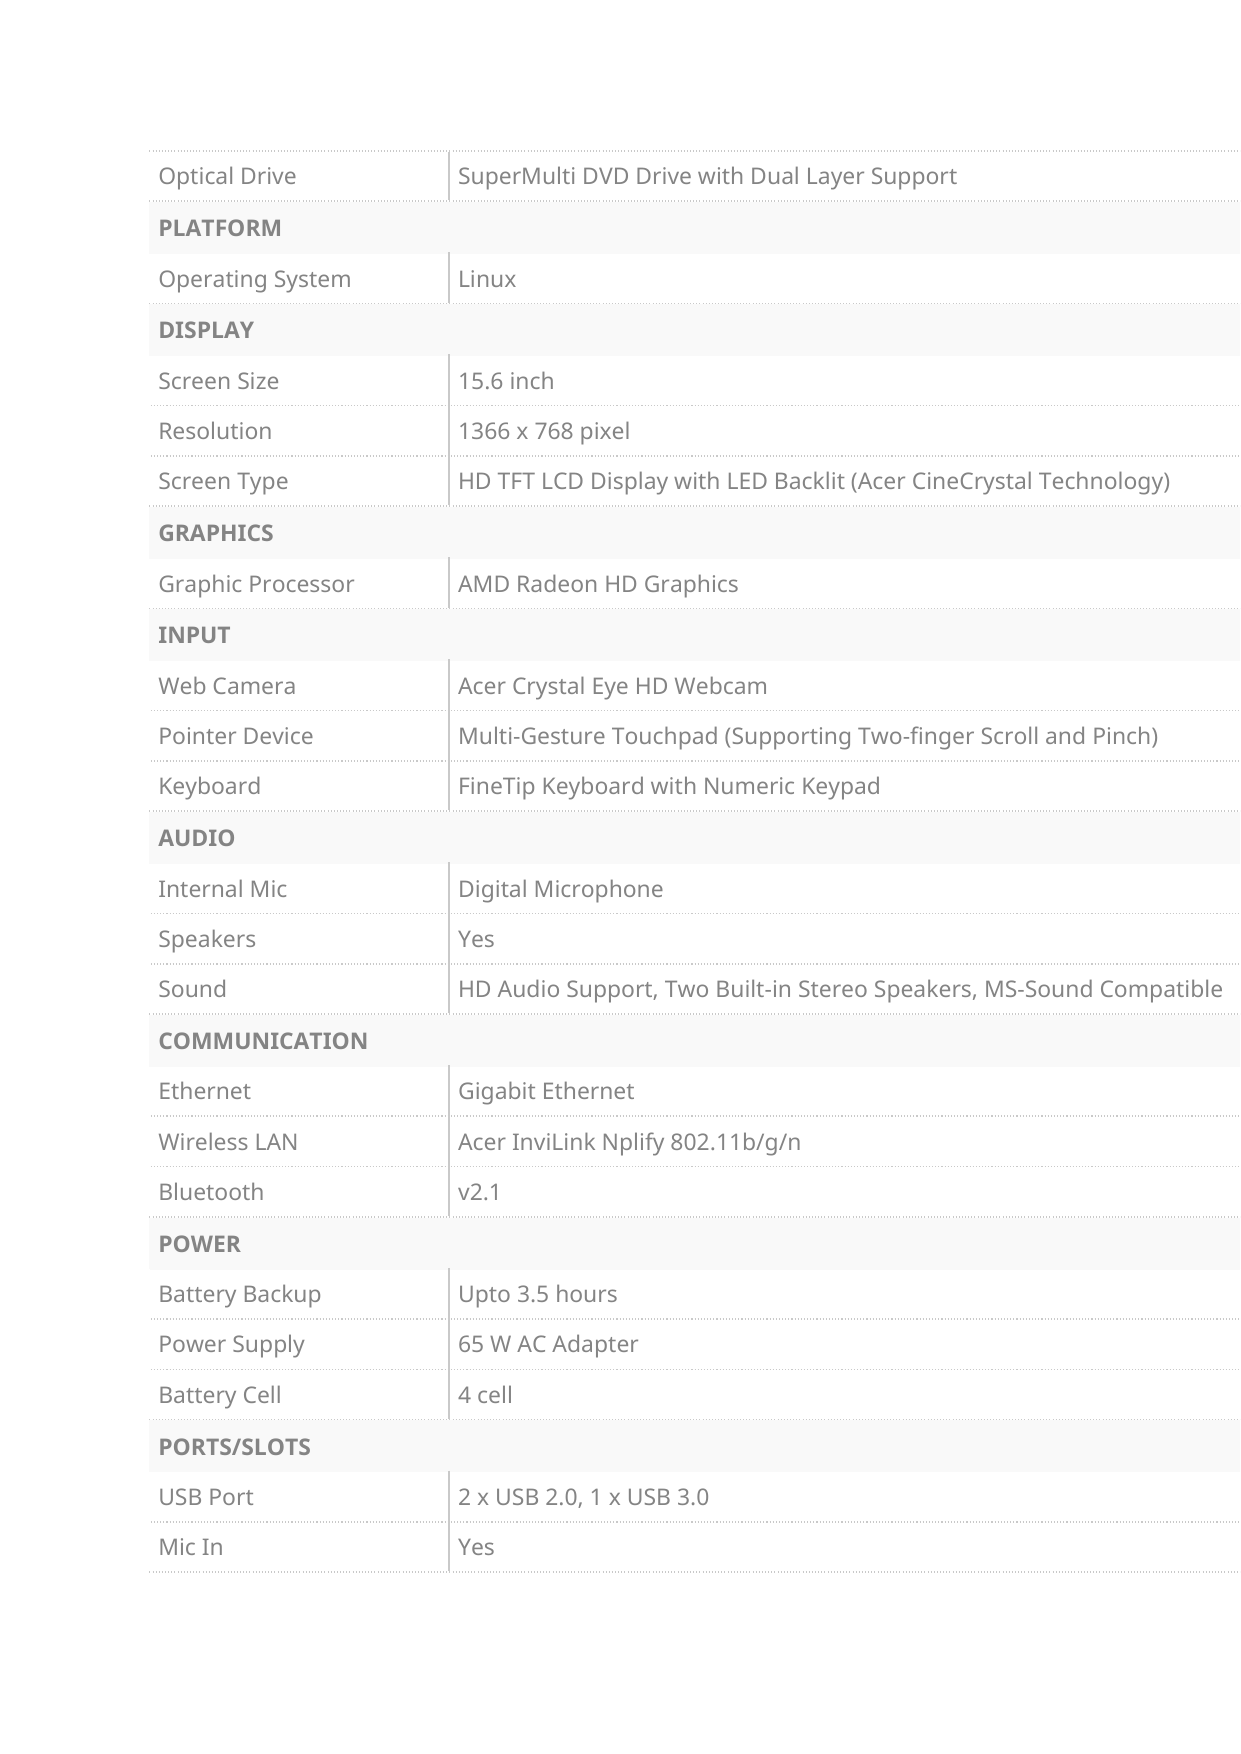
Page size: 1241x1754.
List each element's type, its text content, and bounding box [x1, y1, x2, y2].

table_cell Resolution [149, 405, 448, 455]
table_cell Keyboard [149, 760, 448, 810]
table_header POWER [150, 1219, 1239, 1268]
table_cell Optical Drive [149, 150, 449, 200]
table_cell FineTip Keyboard with Numeric Keypad [450, 760, 1240, 810]
table_cell 15.6 inch [450, 356, 1240, 405]
table_header COMMUNICATION [150, 1016, 1239, 1065]
table_cell Bluetooth [149, 1166, 448, 1216]
table_cell Acer Crystal Eye HD Webcam [450, 661, 1240, 710]
table_cell Graphic Processor [149, 559, 448, 607]
table_header GRAPHICS [150, 508, 1239, 557]
table_cell v2.1 [450, 1166, 1240, 1216]
table_cell Screen Type [149, 455, 448, 505]
table_cell Linux [450, 254, 1240, 302]
table_cell Upto 3.5 hours [450, 1270, 1240, 1318]
table_cell 4 cell [450, 1369, 1240, 1419]
table_cell Operating System [149, 254, 448, 302]
table_cell Digital Microphone [450, 864, 1240, 912]
table_cell Web Camera [149, 661, 448, 710]
table_cell Speakers [149, 913, 448, 963]
table_cell Yes [450, 1521, 1240, 1571]
table_header PLATFORM [150, 203, 1239, 252]
table_header INPUT [150, 611, 1239, 659]
table_header AUDIO [150, 813, 1239, 862]
table_cell Mic In [149, 1521, 448, 1571]
table_cell 2 x USB 2.0, 1 x USB 3.0 [450, 1472, 1240, 1521]
table_cell Power Supply [149, 1318, 448, 1368]
table_cell 65 W AC Adapter [450, 1318, 1240, 1368]
table_cell Battery Cell [149, 1369, 448, 1419]
table_cell Gigabit Ethernet [450, 1067, 1240, 1115]
table_header DISPLAY [150, 306, 1239, 354]
table_header PORTS/SLOTS [150, 1422, 1239, 1471]
table_cell HD TFT LCD Display with LED Backlit (Acer CineCrystal Technology) [450, 455, 1240, 505]
table_cell 1366 x 768 pixel [450, 405, 1240, 455]
table_cell Acer InviLink Nplify 802.11b/g/n [450, 1115, 1240, 1166]
table_cell Sound [149, 963, 448, 1013]
table_cell Ethernet [149, 1067, 448, 1115]
table_cell HD Audio Support, Two Built-in Stereo Speakers, MS-Sound Compatible [450, 963, 1240, 1013]
table_cell Screen Size [149, 356, 448, 405]
table_cell Yes [450, 913, 1240, 963]
table_cell Internal Mic [149, 864, 448, 912]
table_cell SuperMulti DVD Drive with Dual Layer Support [450, 150, 1240, 200]
table_cell Battery Backup [149, 1269, 448, 1318]
table_cell Wireless LAN [149, 1115, 448, 1166]
table_cell Pointer Device [149, 710, 448, 760]
table_cell Multi-Gesture Touchpad (Supporting Two-finger Scroll and Pinch) [450, 710, 1240, 760]
table_cell USB Port [149, 1472, 448, 1521]
table_cell AMD Radeon HD Graphics [450, 559, 1240, 607]
